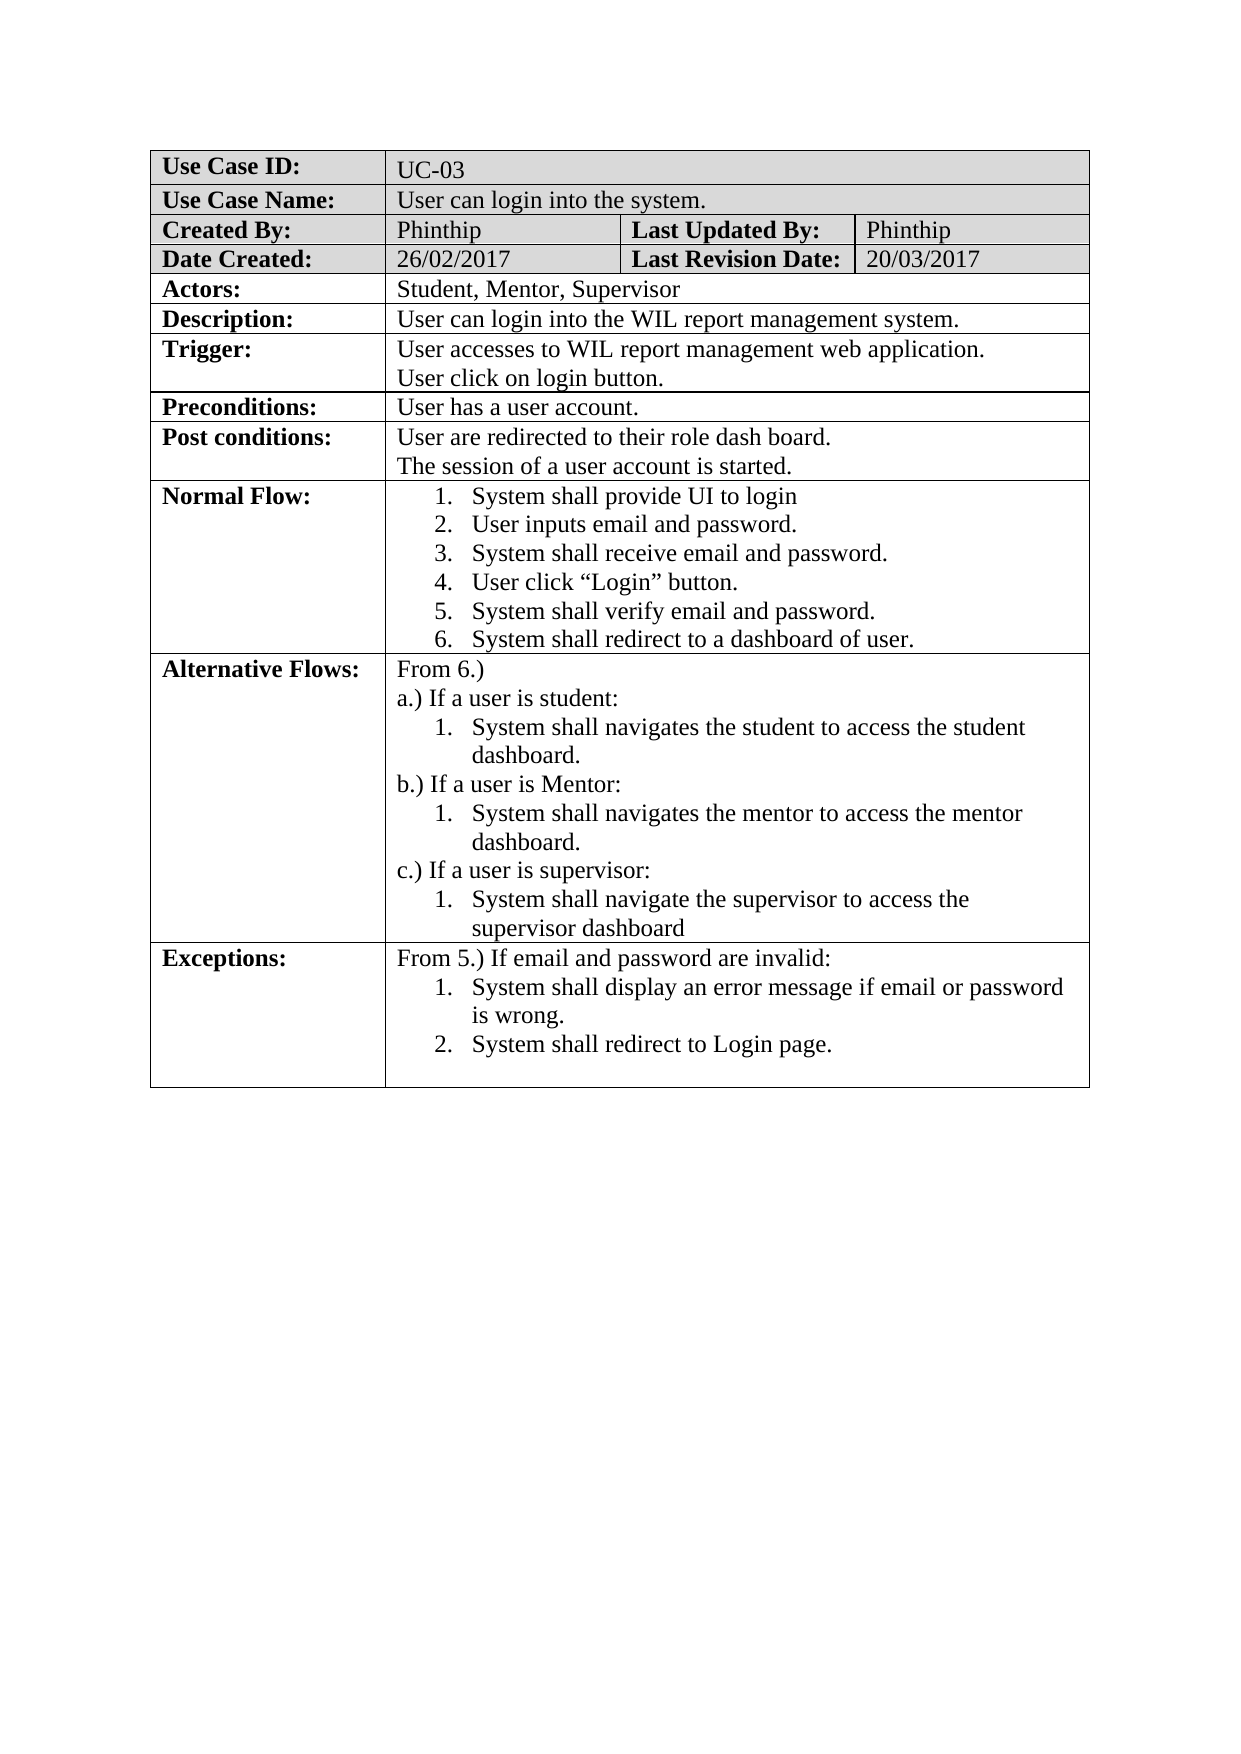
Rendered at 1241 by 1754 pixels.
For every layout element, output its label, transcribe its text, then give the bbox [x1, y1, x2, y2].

table_header Use Case ID: [151, 151, 385, 184]
table_cell 20/03/2017 [856, 245, 1089, 273]
table_cell User has a user account. [386, 393, 1089, 421]
table_cell Preconditions: [151, 393, 385, 421]
table_cell From 5.) If email and password are invalid: System shall display an error message if email or password is wrong. System shall redirect to Login page. [386, 943, 1089, 1087]
table_cell User can login into the WIL report management system. [386, 304, 1089, 333]
table_cell User are redirected to their role dash board. The session of a user account is started. [386, 422, 1089, 480]
table_cell Student, Mentor, Supervisor [386, 274, 1089, 303]
table_cell 26/02/2017 [386, 245, 620, 273]
table_cell Post conditions: [151, 422, 385, 480]
table_cell Alternative Flows: [151, 654, 385, 942]
table_cell Description: [151, 304, 385, 333]
table_cell Normal Flow: [151, 481, 385, 653]
table_cell Last Updated By: [621, 215, 854, 243]
table_cell System shall provide UI to login User inputs email and password. System shall receive email and password. User click “Login” button. System shall verify email and password. System shall redirect to a dashboard of user. [386, 481, 1089, 653]
table_cell Trigger: [151, 334, 385, 391]
table_header UC-03 [386, 151, 1089, 184]
table_cell User can login into the system. [386, 185, 1089, 214]
table_cell Exceptions: [151, 943, 385, 1087]
table_cell Phinthip [856, 215, 1089, 243]
table_cell Created By: [151, 215, 385, 243]
table_cell Actors: [151, 274, 385, 303]
table_cell Phinthip [386, 215, 620, 243]
table_cell From 6.) a.) If a user is student: System shall navigates the student to access the student dashboard. b.) If a user is Mentor: System shall navigates the mentor to access the mentor dashboard. c.) If a user is supervisor: System shall navigate the supervisor to access the supervisor dashboard [386, 654, 1089, 942]
table_cell Date Created: [151, 245, 385, 273]
table_cell User accesses to WIL report management web application. User click on login button. [386, 334, 1089, 391]
table_cell Use Case Name: [151, 185, 385, 214]
table_cell Last Revision Date: [621, 245, 854, 273]
